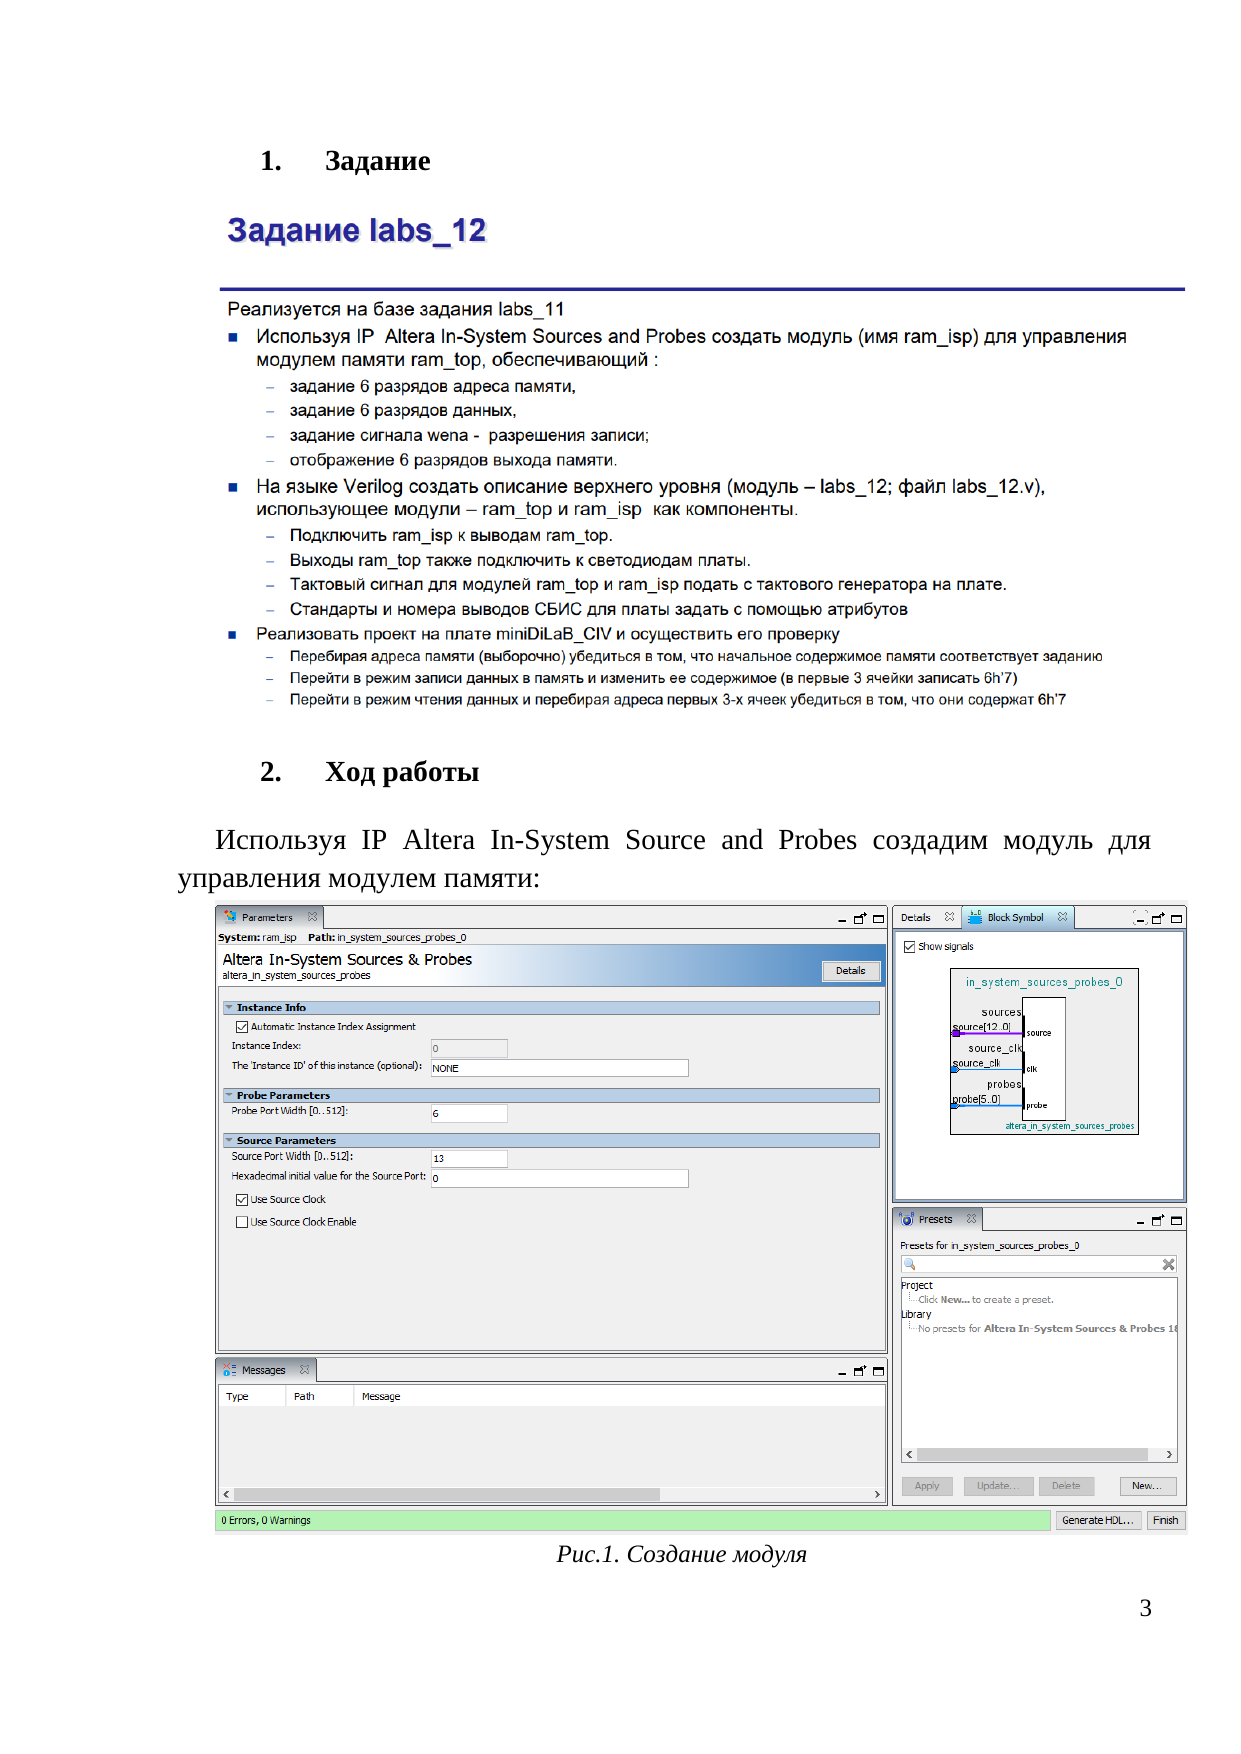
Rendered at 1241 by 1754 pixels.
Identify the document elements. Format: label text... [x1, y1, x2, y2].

text Используя IP Altera In-System Source and Probes создадим модуль для управления модулем памяти: [177, 822, 1152, 894]
picture [214, 899, 1189, 1535]
subtitle Ход работы [222, 754, 1152, 788]
text Рис.1. Создание модуля [177, 1539, 1152, 1568]
subtitle Задание [222, 143, 1152, 177]
picture [214, 210, 1190, 721]
